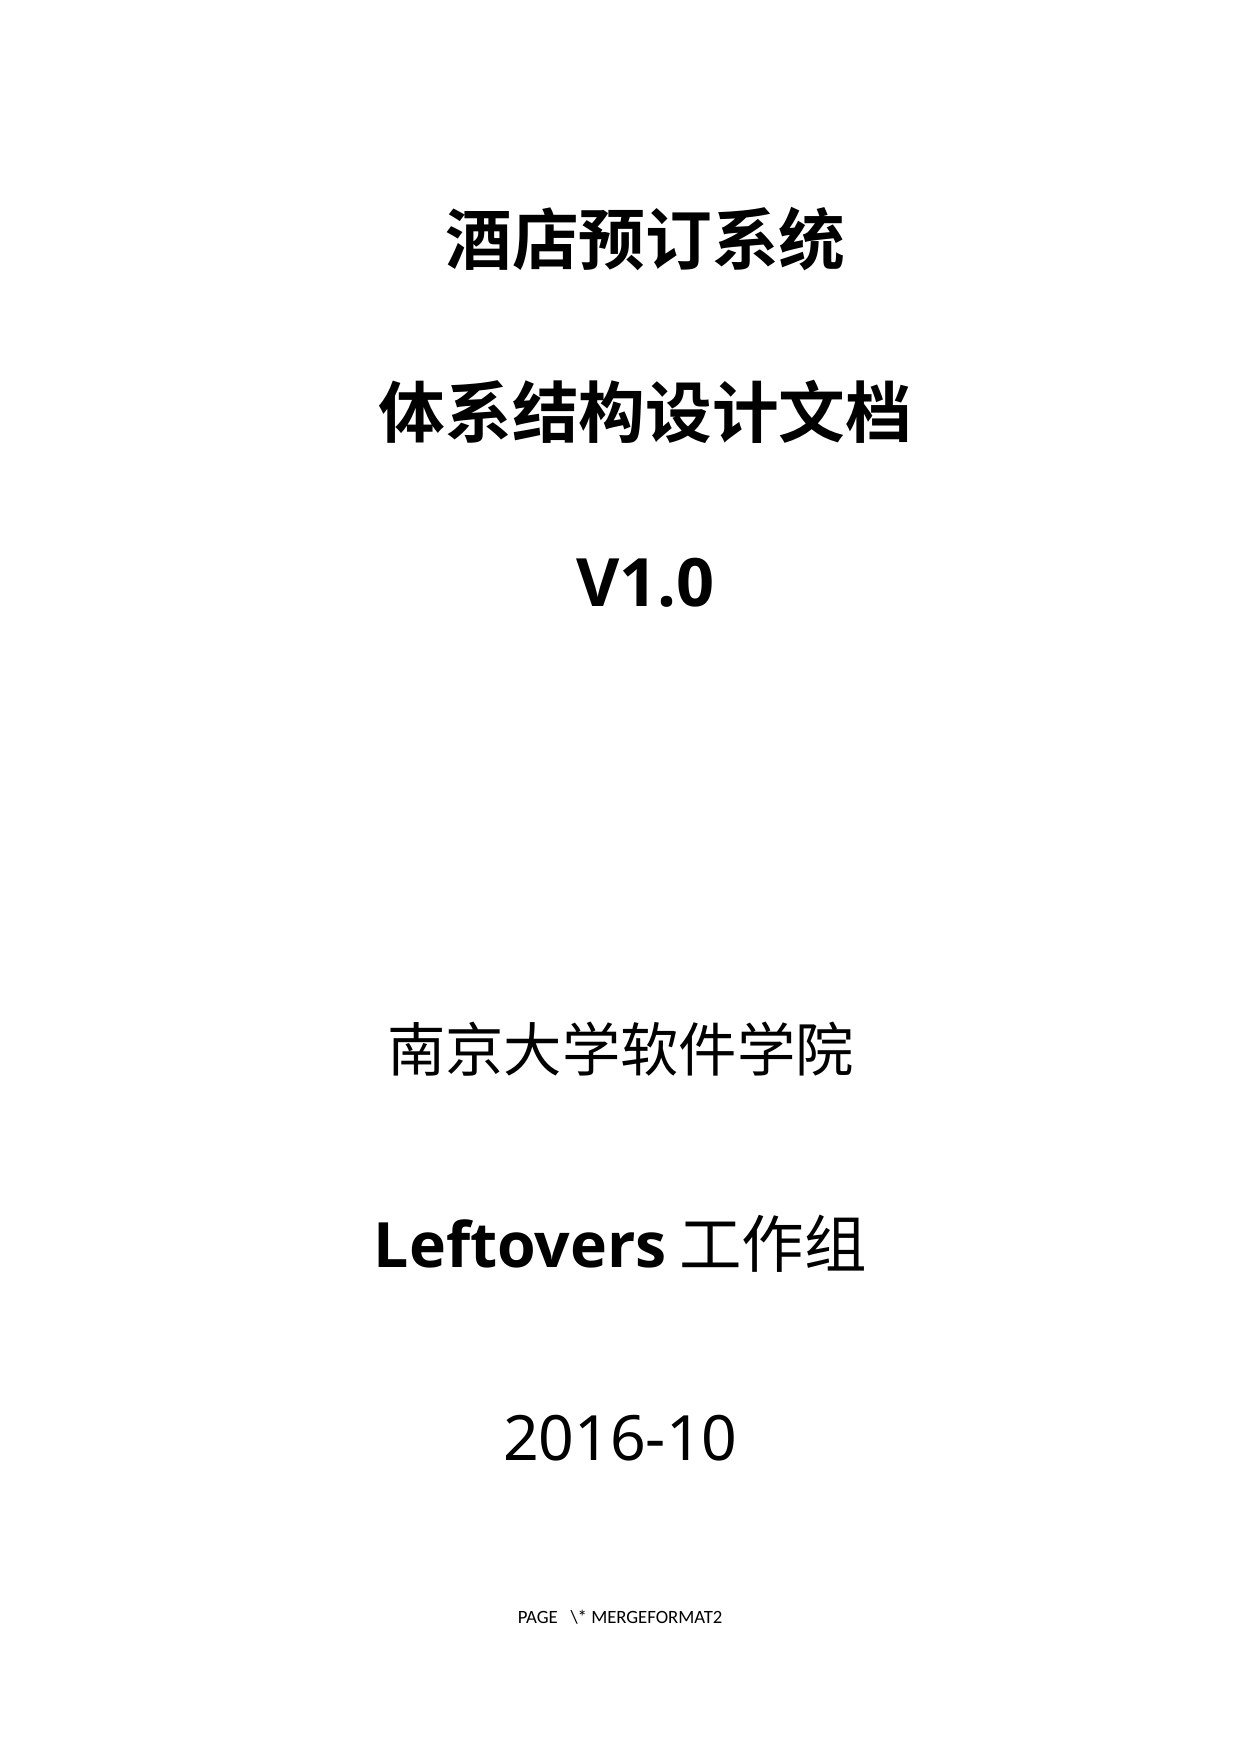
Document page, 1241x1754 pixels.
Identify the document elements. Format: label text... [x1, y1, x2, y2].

text 南京大学软件学院 [187, 997, 1053, 1094]
title 体系结构设计文档 [237, 359, 1053, 457]
title V1.0 [237, 532, 1053, 629]
text Leftovers工作组 [187, 1192, 1053, 1289]
text 2016-10 [187, 1387, 1053, 1484]
